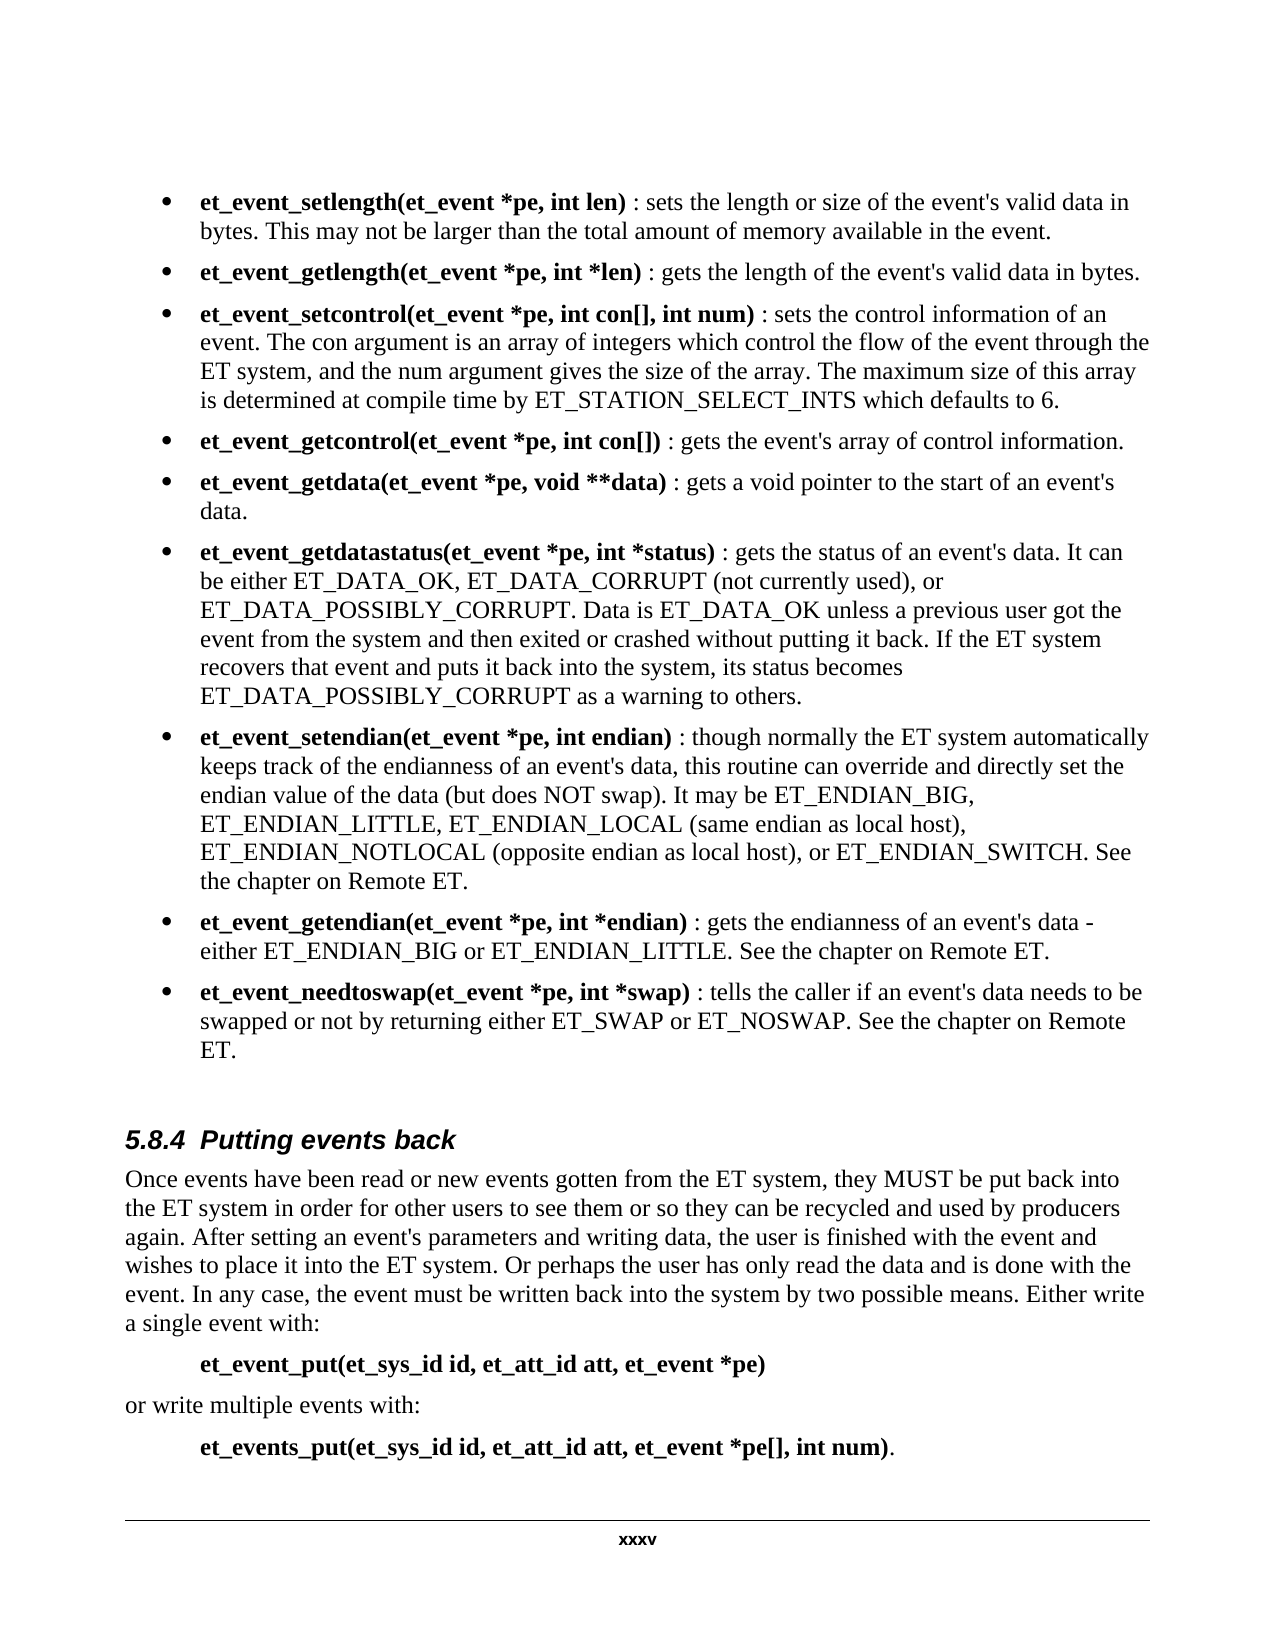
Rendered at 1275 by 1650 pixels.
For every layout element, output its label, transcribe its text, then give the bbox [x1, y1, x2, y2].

text et_events_put(et_sys_id id, et_att_id att, et_event *pe[], int num). [125, 1432, 1150, 1461]
text et_event_put(et_sys_id id, et_att_id att, et_event *pe) [125, 1349, 1150, 1378]
list et_event_setendian(et_event *pe, int endian) : though normally the ET system automatically keeps track of the endianness of an event's data, this routine can override and directly set the endian value of the data (but does NOT swap). It may be ET_ENDIAN_BIG, ET_ENDIAN_LITTLE, ET_ENDIAN_LOCAL (same endian as local host), ET_ENDIAN_NOTLOCAL (opposite endian as local host), or ET_ENDIAN_SWITCH. See the chapter on Remote ET. [162, 722, 1150, 895]
list et_event_getcontrol(et_event *pe, int con[]) : gets the event's array of control information. [162, 426, 1150, 455]
list et_event_getlength(et_event *pe, int *len) : gets the length of the event's valid data in bytes. [162, 257, 1150, 286]
list et_event_setlength(et_event *pe, int len) : sets the length or size of the event's valid data in bytes. This may not be larger than the total amount of memory available in the event. [162, 187, 1150, 245]
list et_event_getendian(et_event *pe, int *endian) : gets the endianness of an event's data - either ET_ENDIAN_BIG or ET_ENDIAN_LITTLE. See the chapter on Remote ET. [162, 907, 1150, 965]
list et_event_getdata(et_event *pe, void **data) : gets a void pointer to the start of an event's data. [162, 467, 1150, 525]
text Once events have been read or new events gotten from the ET system, they MUST be put back into the ET system in order for other users to see them or so they can be recycled and used by producers again. After setting an event's parameters and writing data, the user is finished with the event and wishes to place it into the ET system. Or perhaps the user has only read the data and is done with the event. In any case, the event must be written back into the system by two possible means. Either write a single event with: [125, 1164, 1150, 1337]
list et_event_setcontrol(et_event *pe, int con[], int num) : sets the control information of an event. The con argument is an array of integers which control the flow of the event through the ET system, and the num argument gives the size of the array. The maximum size of this array is determined at compile time by ET_STATION_SELECT_INTS which defaults to 6. [162, 299, 1150, 414]
subtitle Putting events back [125, 1124, 1150, 1155]
list et_event_getdatastatus(et_event *pe, int *status) : gets the status of an event's data. It can be either ET_DATA_OK, ET_DATA_CORRUPT (not currently used), or ET_DATA_POSSIBLY_CORRUPT. Data is ET_DATA_OK unless a previous user got the event from the system and then exited or crashed without putting it back. If the ET system recovers that event and puts it back into the system, its status becomes ET_DATA_POSSIBLY_CORRUPT as a warning to others. [162, 537, 1150, 710]
text or write multiple events with: [125, 1391, 1150, 1419]
list et_event_needtoswap(et_event *pe, int *swap) : tells the caller if an event's data needs to be swapped or not by returning either ET_SWAP or ET_NOSWAP. See the chapter on Remote ET. [162, 977, 1150, 1064]
